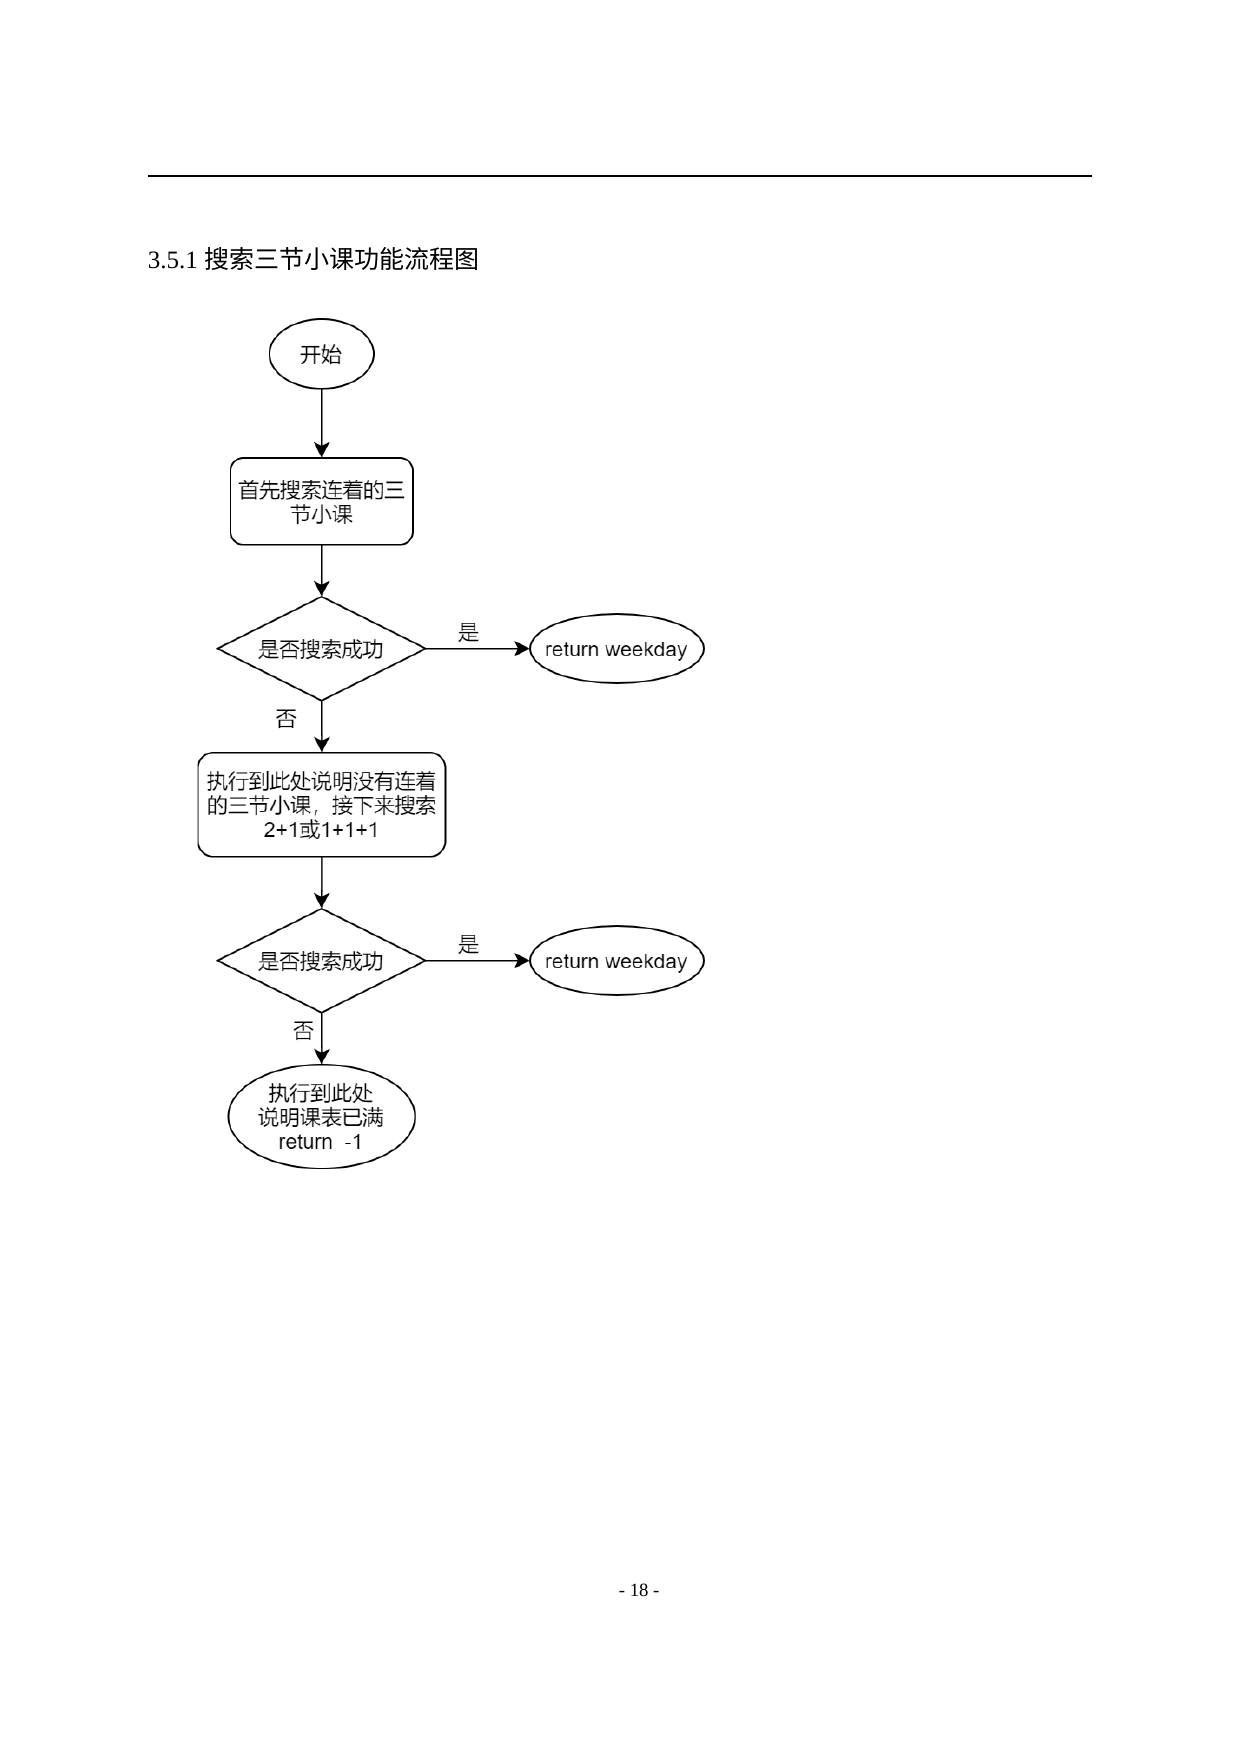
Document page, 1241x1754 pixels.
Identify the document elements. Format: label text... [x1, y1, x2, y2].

subtitle 3.5.1 搜索三节小课功能流程图 [148, 239, 1092, 275]
picture [197, 318, 706, 1169]
